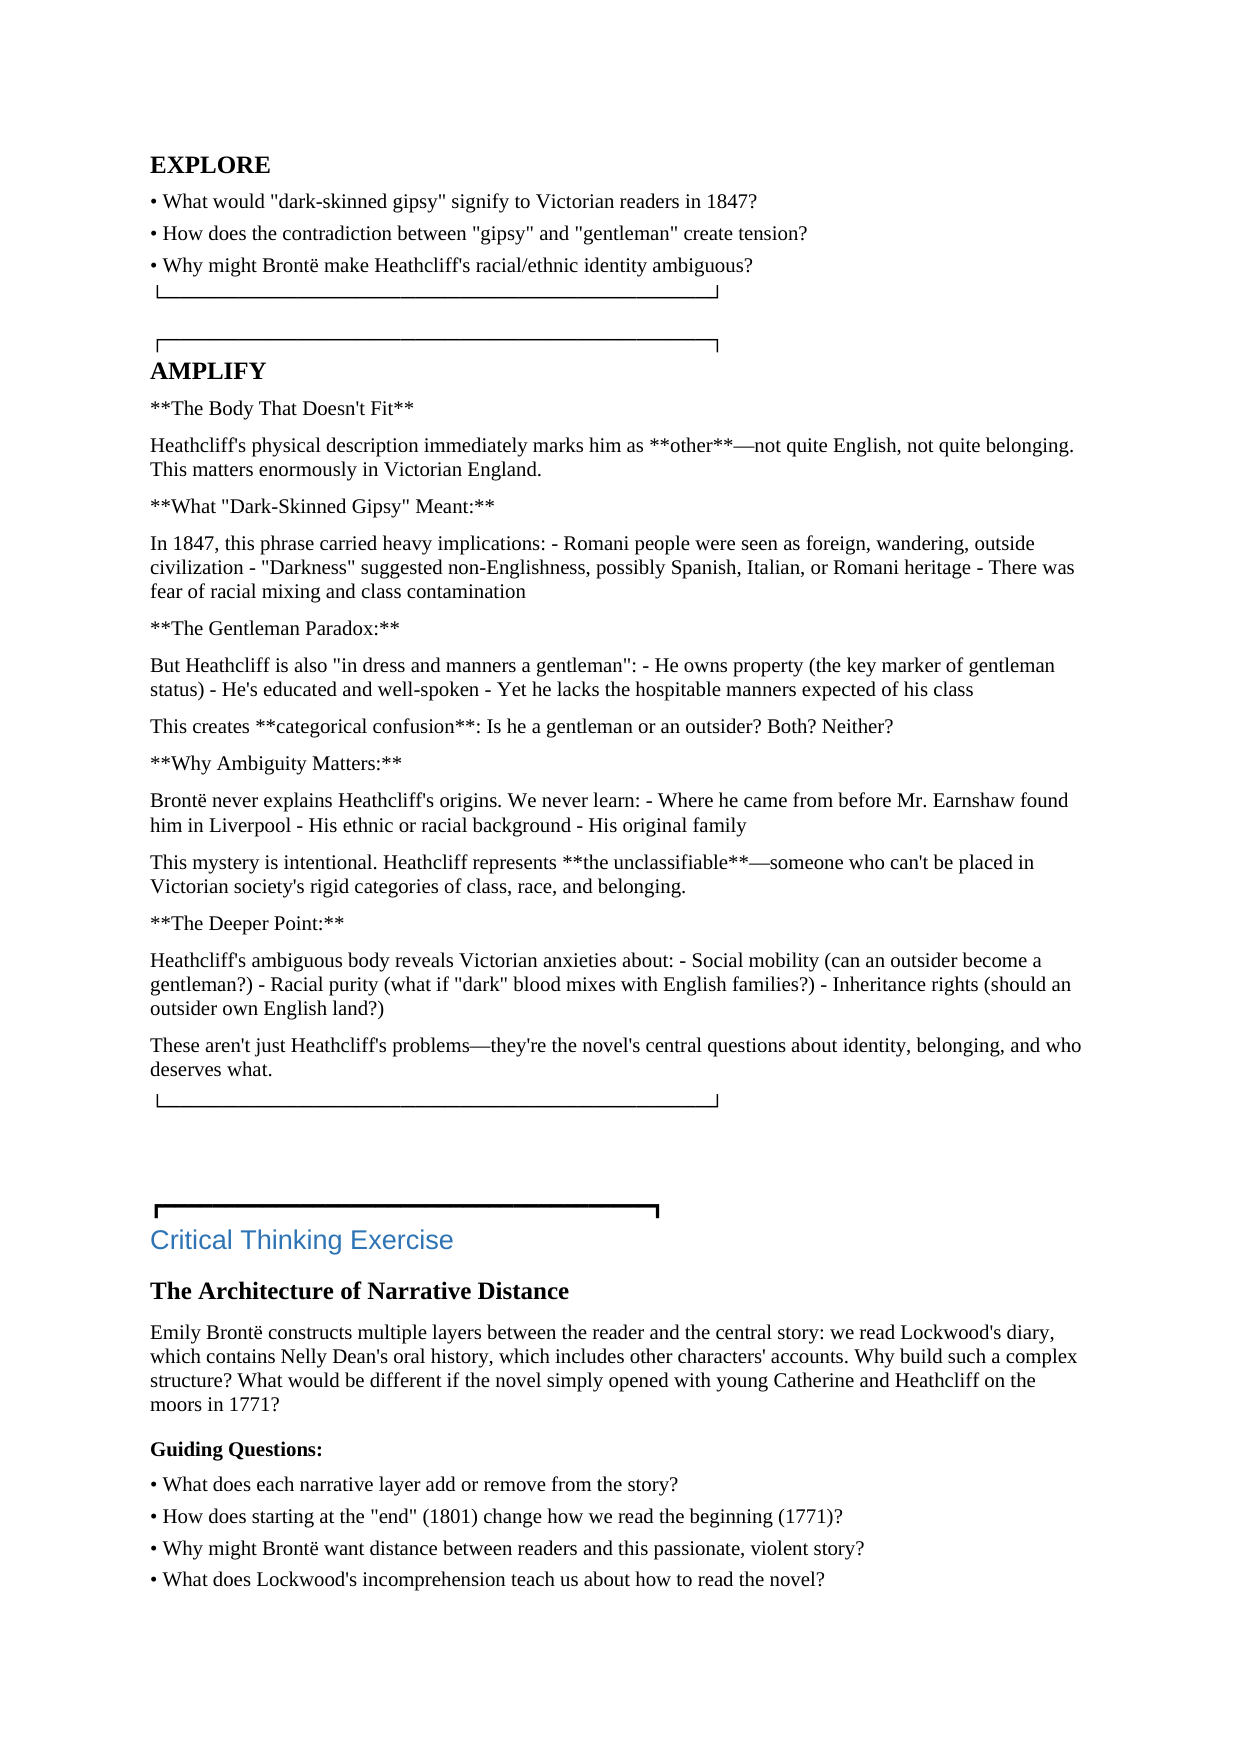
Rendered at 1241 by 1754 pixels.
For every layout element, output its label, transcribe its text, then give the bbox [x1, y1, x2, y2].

text But Heathcliff is also "in dress and manners a gentleman": - He owns property (the key marker of gentleman status) - He's educated and well-spoken - Yet he lacks the hospitable manners expected of his class [150, 653, 1090, 701]
text This mystery is intentional. Heathcliff represents **the unclassifiable**—someone who can't be placed in Victorian society's rigid categories of class, race, and belonging. [150, 849, 1090, 898]
subtitle Critical Thinking Exercise [150, 1224, 1090, 1255]
text • What would "dark-skinned gipsy" signify to Victorian readers in 1847? [150, 189, 1090, 213]
text These aren't just Heathcliff's problems—they're the novel's central questions about identity, belonging, and who deserves what. [150, 1033, 1090, 1081]
text AMPLIFY [150, 356, 1090, 385]
text • How does starting at the "end" (1801) change how we read the beginning (1771)? [150, 1503, 1090, 1528]
text • How does the contradiction between "gipsy" and "gentleman" create tension? [150, 221, 1090, 245]
text Emily Brontë constructs multiple layers between the reader and the central story: we read Lockwood's diary, which contains Nelly Dean's oral history, which includes other characters' accounts. Why build such a complex structure? What would be different if the novel simply opened with young Catherine and Heathcliff on the moors in 1771? [150, 1320, 1090, 1416]
text └─────────────────────────────────────┘ [150, 1094, 1090, 1118]
text The Architecture of Narrative Distance [150, 1276, 1090, 1304]
text EXPLORE [150, 150, 1090, 179]
text This creates **categorical confusion**: Is he a gentleman or an outsider? Both? Neither? [150, 714, 1090, 738]
text In 1847, this phrase carried heavy implications: - Romani people were seen as foreign, wandering, outside civilization - "Darkness" suggested non-Englishness, possibly Spanish, Italian, or Romani heritage - There was fear of racial mixing and class contamination [150, 531, 1090, 603]
text Heathcliff's physical description immediately marks him as **other**—not quite English, not quite belonging. This matters enormously in Victorian England. [150, 433, 1090, 481]
text • What does each narrative layer add or remove from the story? [150, 1472, 1090, 1496]
text **The Gentleman Paradox:** [150, 616, 1090, 640]
text **What "Dark-Skinned Gipsy" Meant:** [150, 494, 1090, 518]
text Heathcliff's ambiguous body reveals Victorian anxieties about: - Social mobility (can an outsider become a gentleman?) - Racial purity (what if "dark" blood mixes with English families?) - Inheritance rights (should an outsider own English land?) [150, 948, 1090, 1020]
text **The Body That Doesn't Fit** [150, 396, 1090, 419]
text • Why might Brontë make Heathcliff's racial/ethnic identity ambiguous? [150, 253, 1090, 277]
text **Why Ambiguity Matters:** [150, 751, 1090, 775]
text Brontë never explains Heathcliff's origins. We never learn: - Where he came from before Mr. Earnshaw found him in Liverpool - His ethnic or racial background - His original family [150, 788, 1090, 837]
text ┌─────────────────────────────────────┐ [150, 327, 1090, 351]
text └─────────────────────────────────────┘ [150, 285, 1090, 309]
text • Why might Brontë want distance between readers and this passionate, violent story? [150, 1535, 1090, 1559]
text • What does Lockwood's incomprehension teach us about how to read the novel? [150, 1567, 1090, 1591]
text Guiding Questions: [150, 1437, 1090, 1461]
text ┏━━━━━━━━━━━━━━━━━━━━━━━━━━━━━━━━━━━━━━━┓ [150, 1194, 1090, 1218]
text **The Deeper Point:** [150, 911, 1090, 935]
